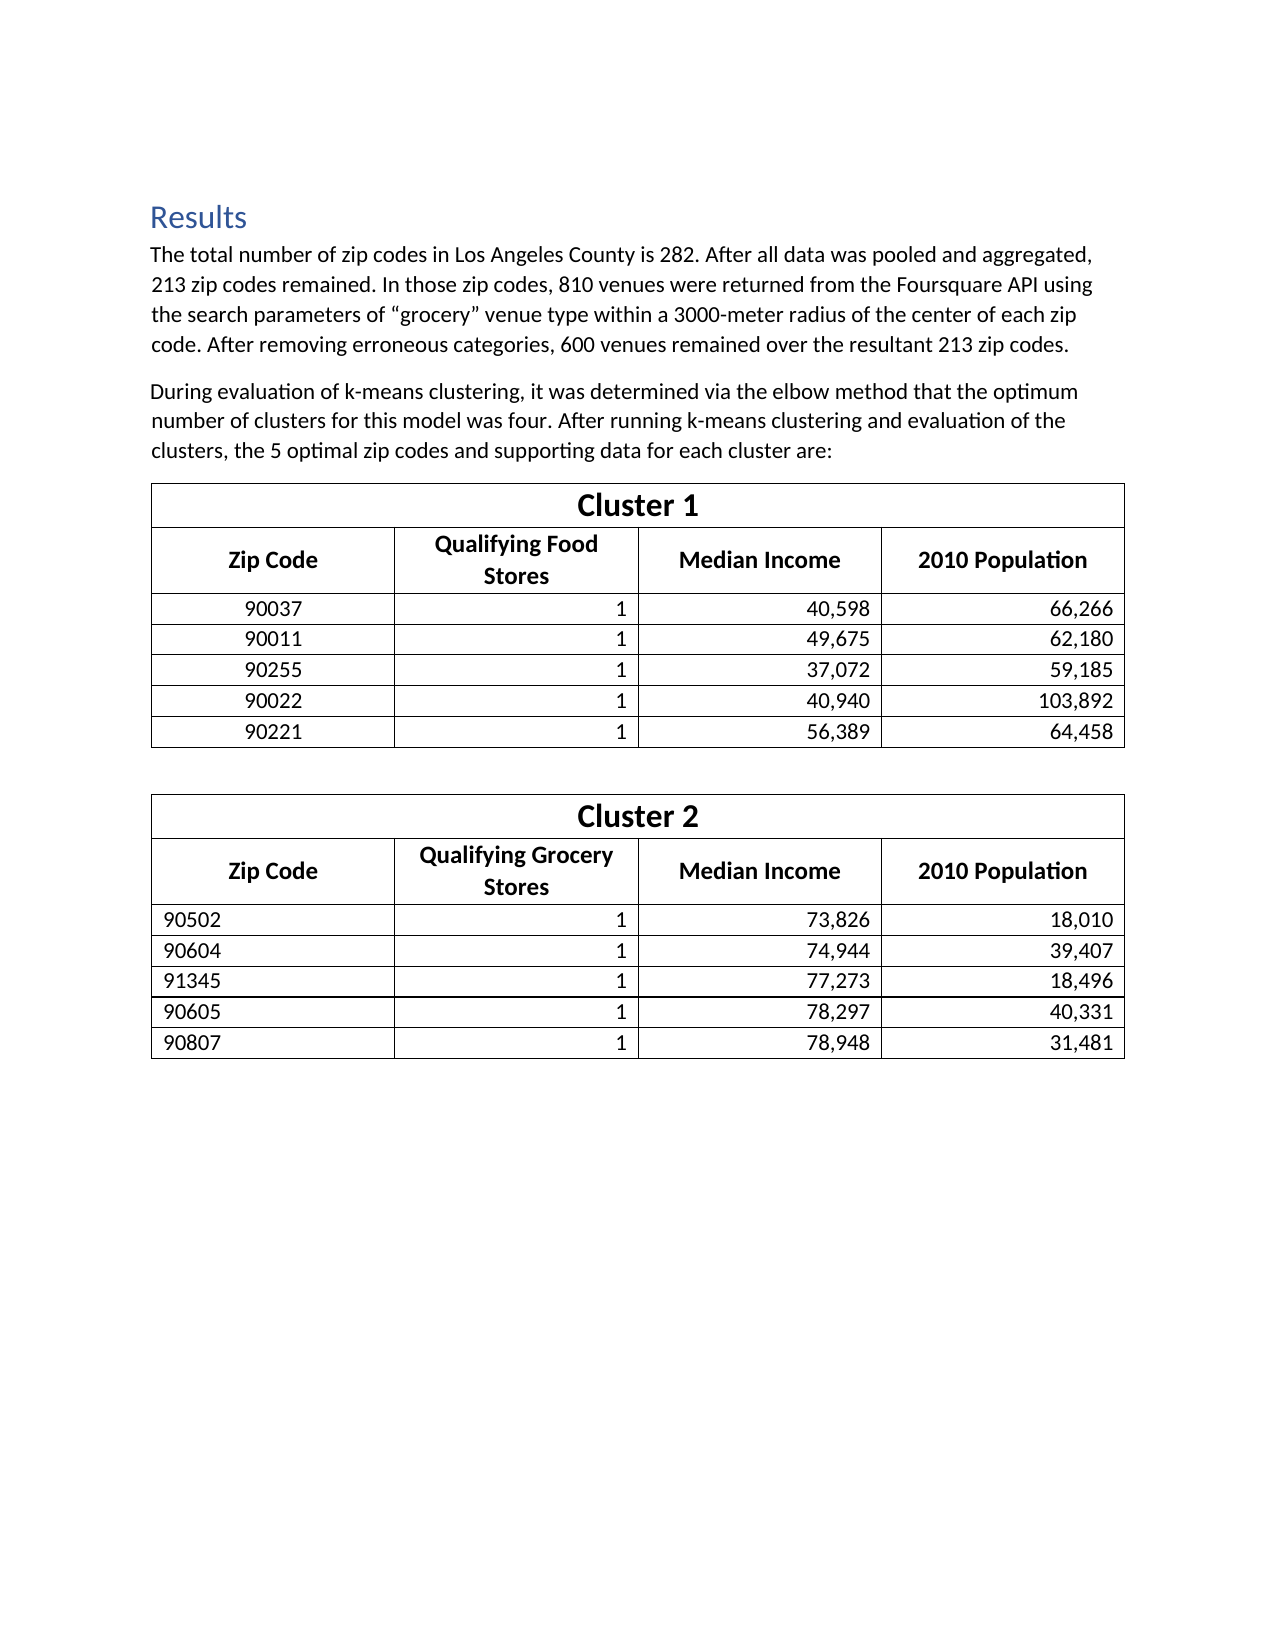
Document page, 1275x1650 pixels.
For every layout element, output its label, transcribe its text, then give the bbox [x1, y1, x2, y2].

table_cell 59,185 [882, 655, 1124, 685]
table_cell 62,180 [882, 625, 1124, 654]
table_cell 1 [395, 594, 638, 623]
table_cell 18,496 [882, 967, 1124, 996]
table_cell 78,948 [639, 1028, 881, 1058]
table_cell 1 [395, 655, 638, 685]
table_cell 91345 [152, 967, 394, 996]
table_cell 103,892 [882, 686, 1124, 716]
table_cell 40,331 [882, 998, 1124, 1027]
table_cell Zip Code [152, 528, 394, 593]
table_cell 78,297 [639, 998, 881, 1027]
table_cell 90221 [152, 717, 394, 747]
table_cell 31,481 [882, 1028, 1124, 1058]
table_cell 90807 [152, 1028, 394, 1058]
table_cell 90502 [152, 905, 394, 935]
table_cell 40,940 [639, 686, 881, 716]
table_header Cluster 2 [152, 795, 1124, 838]
table_cell 39,407 [882, 936, 1124, 966]
table_cell 37,072 [639, 655, 881, 685]
table_cell 90605 [152, 998, 394, 1027]
table_cell 1 [395, 967, 638, 996]
table_cell 90604 [152, 936, 394, 966]
table_cell 1 [395, 1028, 638, 1058]
table_cell 56,389 [639, 717, 881, 747]
text During evaluation of k-means clustering, it was determined via the elbow method that the optimum number of clusters for this model was four. After running k-means clustering and evaluation of the clusters, the 5 optimal zip codes and supporting data for each cluster are: [150, 377, 1125, 464]
table_cell 90022 [152, 686, 394, 716]
table_cell 18,010 [882, 905, 1124, 935]
table_cell 1 [395, 905, 638, 935]
table_cell Qualifying Grocery Stores [395, 839, 638, 904]
table_cell 1 [395, 625, 638, 654]
text The total number of zip codes in Los Angeles County is 282. After all data was pooled and aggregated, 213 zip codes remained. In those zip codes, 810 venues were returned from the Foursquare API using the search parameters of “grocery” venue type within a 3000-meter radius of the center of each zip code. After removing erroneous categories, 600 venues remained over the resultant 213 zip codes. [150, 241, 1125, 358]
table_cell 64,458 [882, 717, 1124, 747]
table_cell 40,598 [639, 594, 881, 623]
table_cell 1 [395, 936, 638, 966]
table_cell 66,266 [882, 594, 1124, 623]
table_cell 49,675 [639, 625, 881, 654]
table_cell Zip Code [152, 839, 394, 904]
table_cell 2010 Population [882, 528, 1124, 593]
table_cell 74,944 [639, 936, 881, 966]
table_header Cluster 1 [152, 484, 1124, 527]
table_cell Median Income [639, 839, 881, 904]
table_cell 1 [395, 717, 638, 747]
table_cell Qualifying Food Stores [395, 528, 638, 593]
table_cell 1 [395, 998, 638, 1027]
subtitle Results [150, 197, 1125, 237]
table_cell 90011 [152, 625, 394, 654]
table_cell Median Income [639, 528, 881, 593]
table_cell 2010 Population [882, 839, 1124, 904]
table_cell 77,273 [639, 967, 881, 996]
table_cell 90255 [152, 655, 394, 685]
table_cell 1 [395, 686, 638, 716]
table_cell 73,826 [639, 905, 881, 935]
table_cell 90037 [152, 594, 394, 623]
